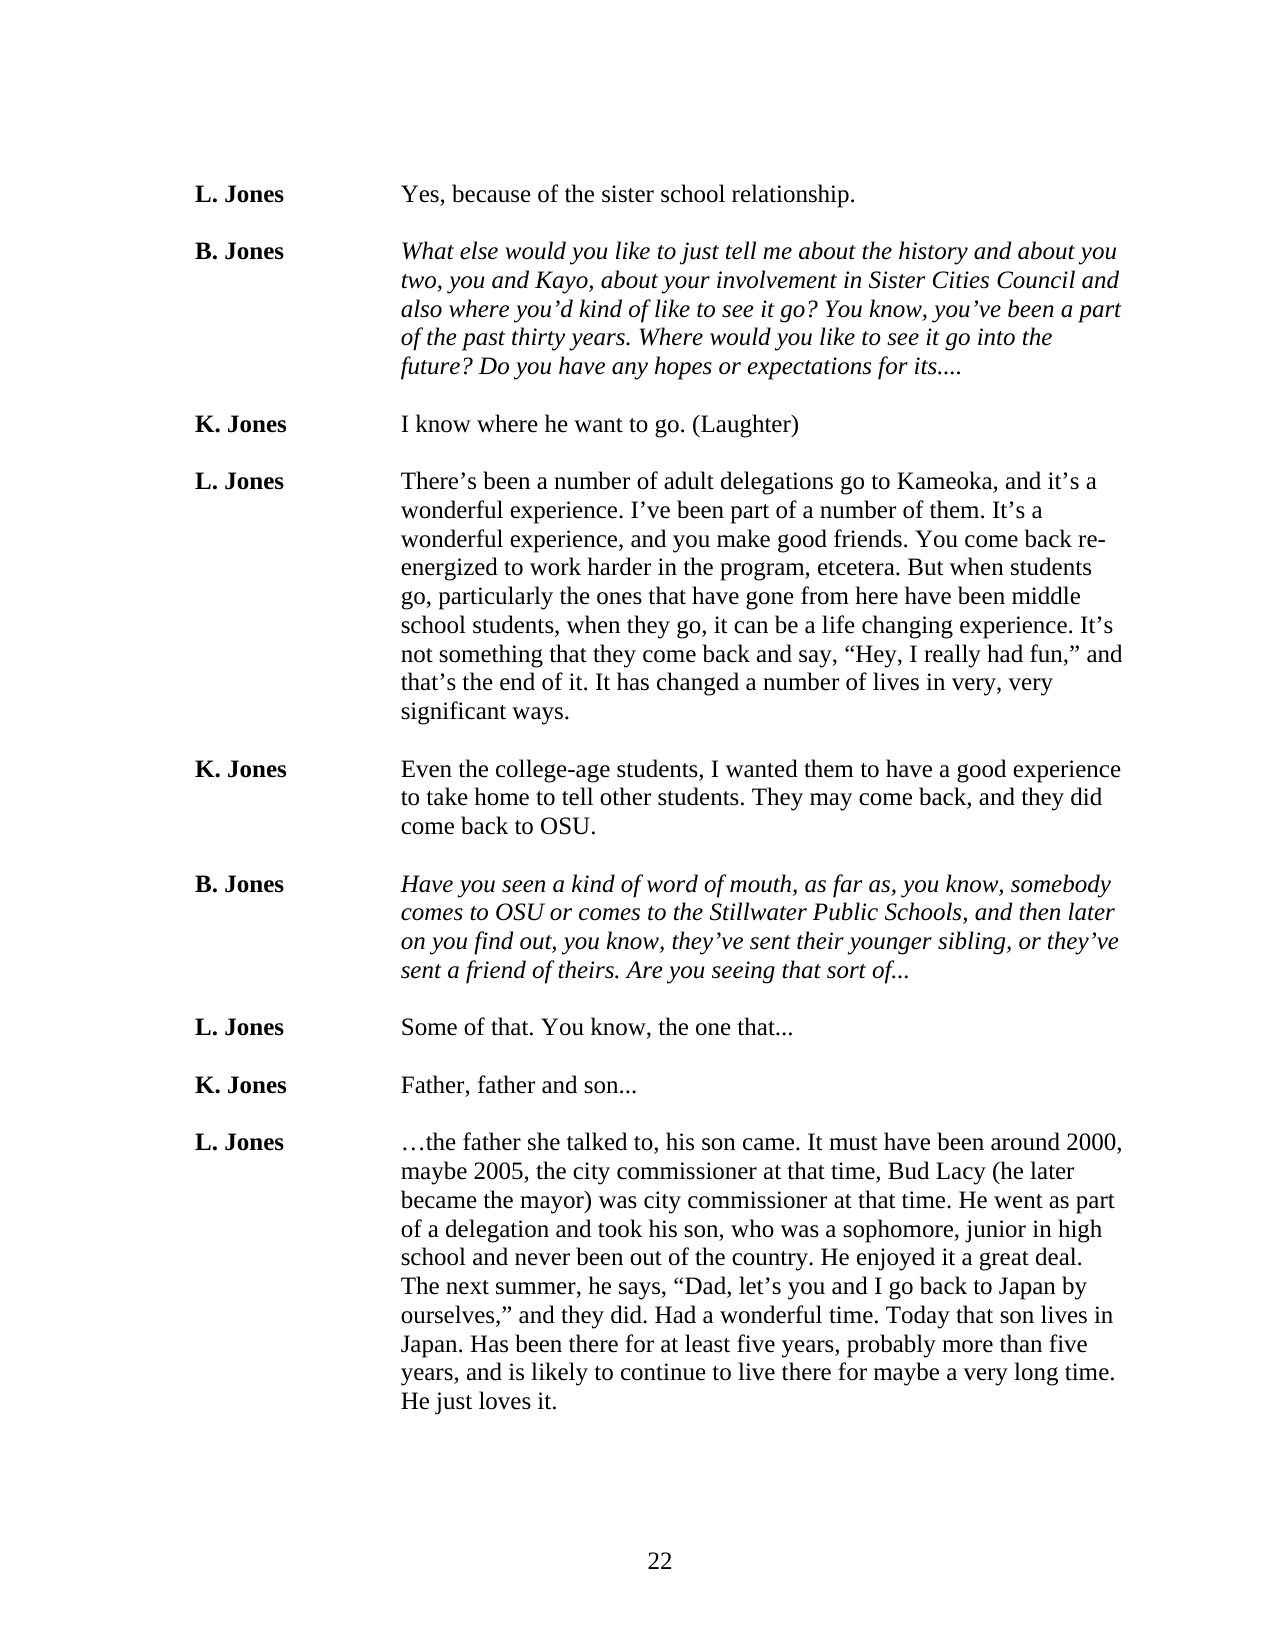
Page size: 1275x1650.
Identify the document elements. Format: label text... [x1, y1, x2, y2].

text L. Jones There’s been a number of adult delegations go to Kameoka, and it’s a wonderful experience. I’ve been part of a number of them. It’s a wonderful experience, and you make good friends. You come back re-energized to work harder in the program, etcetera. But when students go, particularly the ones that have gone from here have been middle school students, when they go, it can be a life changing experience. It’s not something that they come back and say, “Hey, I really had fun,” and that’s the end of it. It has changed a number of lives in very, very significant ways. [195, 466, 1125, 725]
text K. Jones I know where he want to go. (Laughter) [195, 409, 1125, 437]
text L. Jones …the father she talked to, his son came. It must have been around 2000, maybe 2005, the city commissioner at that time, Bud Lacy (he later became the mayor) was city commissioner at that time. He went as part of a delegation and took his son, who was a sophomore, junior in high school and never been out of the country. He enjoyed it a great deal. The next summer, he says, “Dad, let’s you and I go back to Japan by ourselves,” and they did. Had a wonderful time. Today that son lives in Japan. Has been there for at least five years, probably more than five years, and is likely to continue to live there for maybe a very long time. He just loves it. [195, 1127, 1125, 1415]
text L. Jones Yes, because of the sister school relationship. [195, 179, 1125, 207]
text K. Jones Even the college-age students, I wanted them to have a good experience to take home to tell other students. They may come back, and they did come back to OSU. [195, 754, 1125, 840]
text B. Jones Have you seen a kind of word of mouth, as far as, you know, somebody comes to OSU or comes to the Stillwater Public Schools, and then later on you find out, you know, they’ve sent their younger sibling, or they’ve sent a friend of theirs. Are you seeing that sort of... [195, 869, 1125, 984]
text K. Jones Father, father and son... [195, 1070, 1125, 1099]
text L. Jones Some of that. You know, the one that... [195, 1012, 1125, 1041]
text B. Jones What else would you like to just tell me about the history and about you two, you and Kayo, about your involvement in Sister Cities Council and also where you’d kind of like to see it go? You know, you’ve been a part of the past thirty years. Where would you like to see it go into the future? Do you have any hopes or expectations for its.... [195, 236, 1125, 380]
